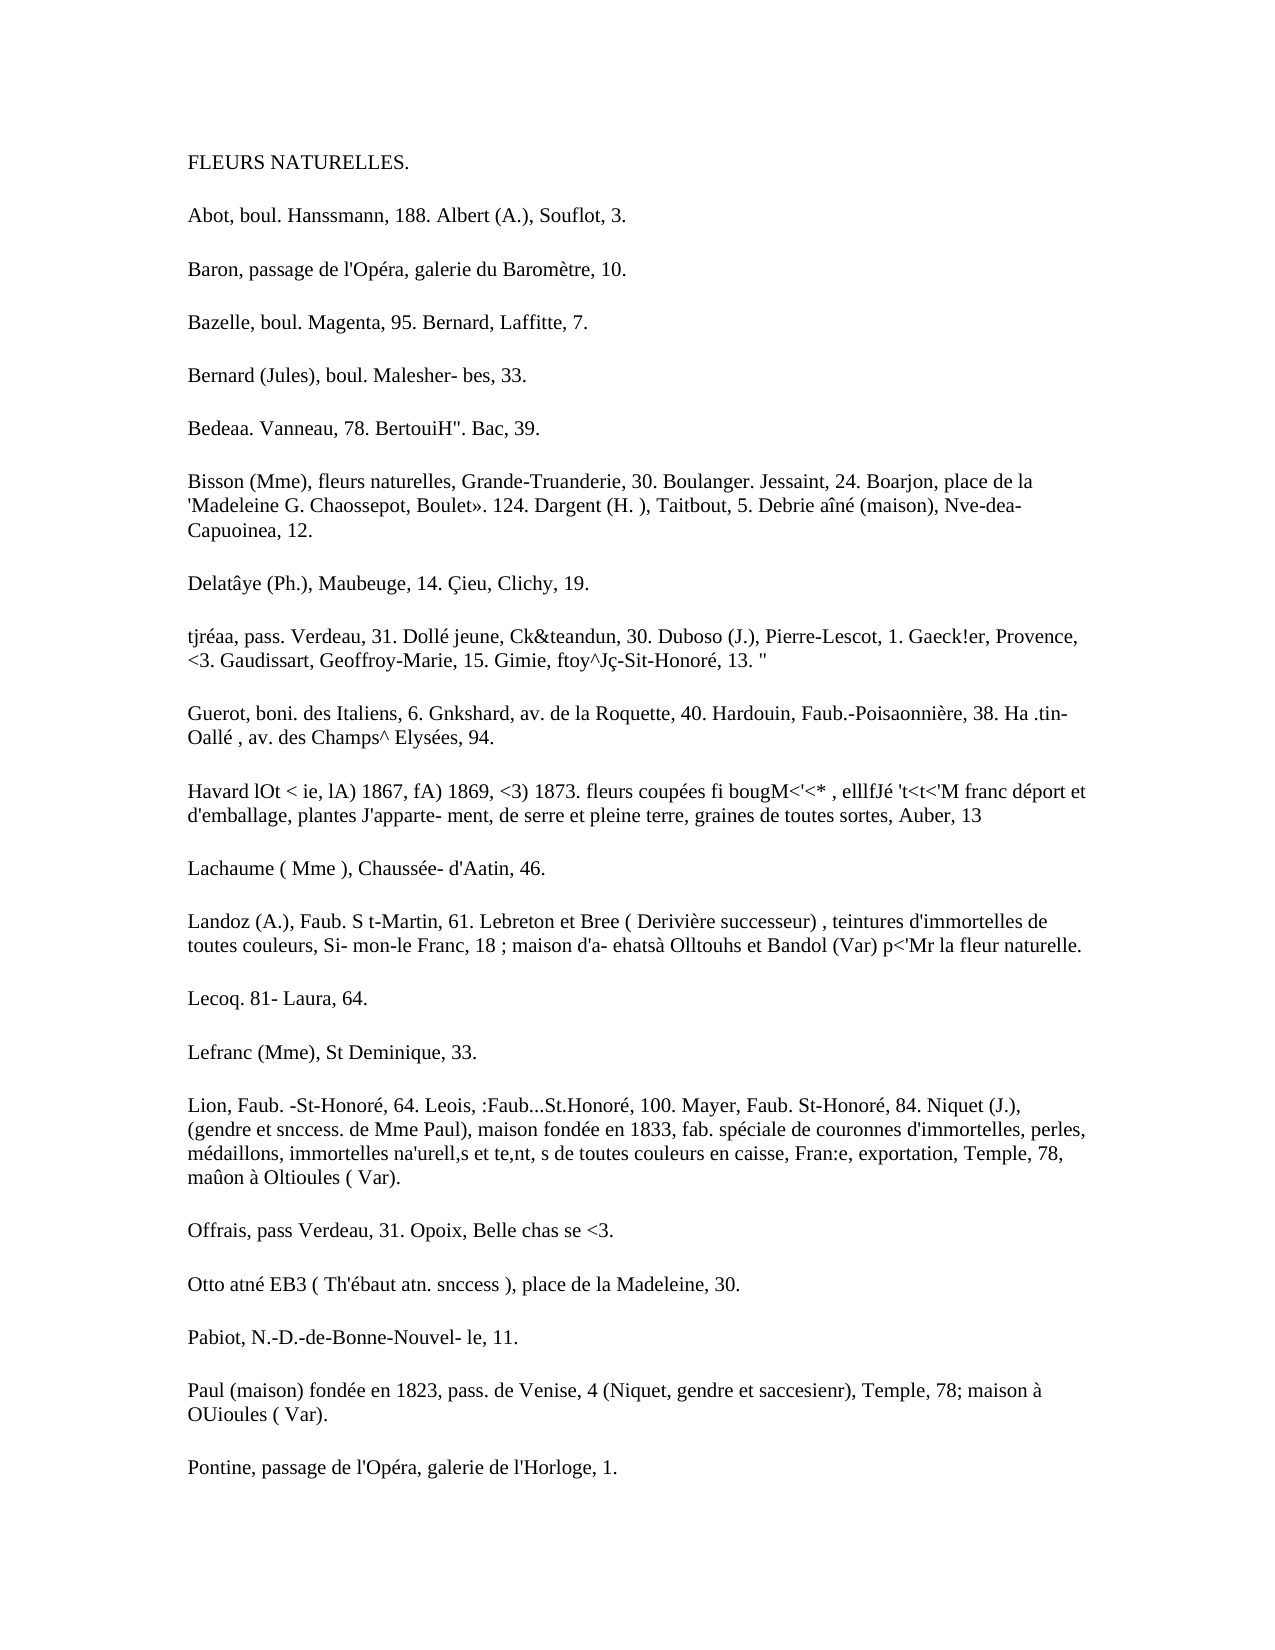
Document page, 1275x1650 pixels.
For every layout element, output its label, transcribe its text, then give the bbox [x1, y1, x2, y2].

text Guerot, boni. des Italiens, 6. Gnkshard, av. de la Roquette, 40. Hardouin, Faub.-Poisaonnière, 38. Ha .tin- Oallé , av. des Champs^ Elysées, 94. [187, 701, 1087, 749]
text Lion, Faub. -St-Honoré, 64. Leois, :Faub...St.Honoré, 100. Mayer, Faub. St-Honoré, 84. Niquet (J.), (gendre et snccess. de Mme Paul), maison fondée en 1833, fab. spéciale de couronnes d'immortelles, perles, médaillons, immortelles na'urell,s et te,nt, s de toutes couleurs en caisse, Fran:e, exportation, Temple, 78, maûon à Oltioules ( Var). [187, 1093, 1087, 1189]
text Otto atné EB3 ( Th'ébaut atn. snccess ), place de la Madeleine, 30. [187, 1271, 1087, 1296]
text Lefranc (Mme), St Deminique, 33. [187, 1039, 1087, 1064]
text Pontine, passage de l'Opéra, galerie de l'Horloge, 1. [187, 1455, 1087, 1479]
text Lachaume ( Mme ), Chaussée- d'Aatin, 46. [187, 856, 1087, 880]
text Delatâye (Ph.), Maubeuge, 14. Çieu, Clichy, 19. [187, 571, 1087, 595]
text Havard lOt < ie, lA) 1867, fA) 1869, <3) 1873. fleurs coupées fi bougM<'<* , elllfJé 't<t<'M franc déport et d'emballage, plantes J'apparte- ment, de serre et pleine terre, graines de toutes sortes, Auber, 13 [187, 778, 1087, 827]
text Bernard (Jules), boul. Malesher- bes, 33. [187, 363, 1087, 387]
text Abot, boul. Hanssmann, 188. Albert (A.), Souflot, 3. [187, 203, 1087, 227]
text Bedeaa. Vanneau, 78. BertouiH". Bac, 39. [187, 416, 1087, 440]
text tjréaa, pass. Verdeau, 31. Dollé jeune, Ck&teandun, 30. Duboso (J.), Pierre-Lescot, 1. Gaeck!er, Provence, <3. Gaudissart, Geoffroy-Marie, 15. Gimie, ftoy^Jç-Sit-Honoré, 13. " [187, 624, 1087, 672]
text Landoz (A.), Faub. S t-Martin, 61. Lebreton et Bree ( Derivière successeur) , teintures d'immortelles de toutes couleurs, Si- mon-le Franc, 18 ; maison d'a- ehatsà Olltouhs et Bandol (Var) p<'Mr la fleur naturelle. [187, 909, 1087, 957]
text FLEURS NATURELLES. [187, 150, 1087, 174]
text Pabiot, N.-D.-de-Bonne-Nouvel- le, 11. [187, 1325, 1087, 1349]
text Bisson (Mme), fleurs naturelles, Grande-Truanderie, 30. Boulanger. Jessaint, 24. Boarjon, place de la 'Madeleine G. Chaossepot, Boulet». 124. Dargent (H. ), Taitbout, 5. Debrie aîné (maison), Nve-dea- Capuoinea, 12. [187, 469, 1087, 542]
text Paul (maison) fondée en 1823, pass. de Venise, 4 (Niquet, gendre et saccesienr), Temple, 78; maison à OUioules ( Var). [187, 1378, 1087, 1426]
text Lecoq. 81- Laura, 64. [187, 986, 1087, 1010]
text Bazelle, boul. Magenta, 95. Bernard, Laffitte, 7. [187, 310, 1087, 334]
text Offrais, pass Verdeau, 31. Opoix, Belle chas se <3. [187, 1218, 1087, 1242]
text Baron, passage de l'Opéra, galerie du Baromètre, 10. [187, 256, 1087, 281]
